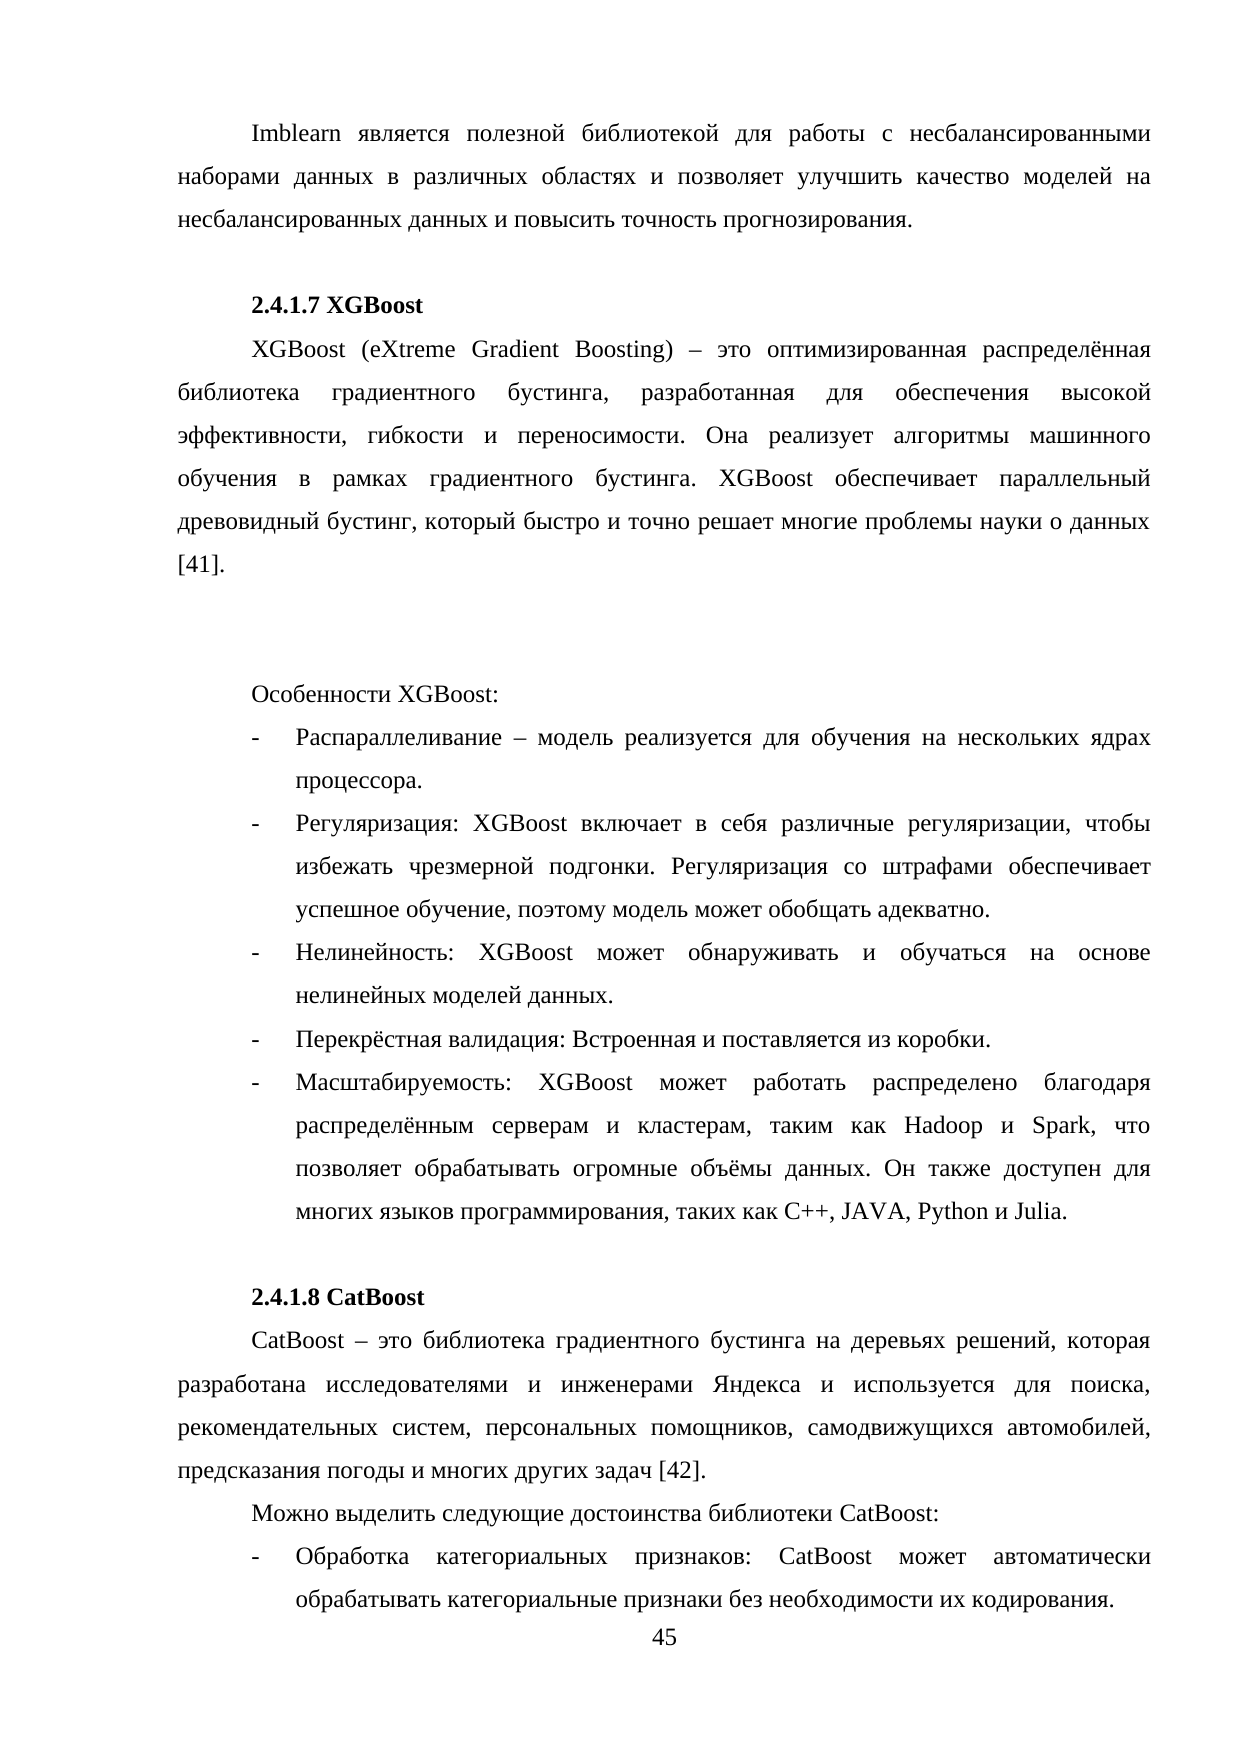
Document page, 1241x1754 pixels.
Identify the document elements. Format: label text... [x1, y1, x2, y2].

text 2.4.1.7 XGBoost [177, 291, 1152, 319]
text Можно выделить следующие достоинства библиотеки CatBoost: [177, 1498, 1152, 1527]
text XGBoost (eXtreme Gradient Boosting) – это оптимизированная распределённая библиотека градиентного бустинга, разработанная для обеспечения высокой эффективности, гибкости и переносимости. Она реализует алгоритмы машинного обучения в рамках градиентного бустинга. XGBoost обеспечивает параллельный древовидный бустинг, который быстро и точно решает многие проблемы науки о данных [41]. [177, 334, 1152, 578]
list Перекрёстная валидация: Встроенная и поставляется из коробки. [251, 1024, 1152, 1052]
list Распараллеливание – модель реализуется для обучения на нескольких ядрах процессора. [251, 722, 1152, 794]
text Imblearn является полезной библиотекой для работы с несбалансированными наборами данных в различных областях и позволяет улучшить качество моделей на несбалансированных данных и повысить точность прогнозирования. [177, 118, 1152, 233]
text 2.4.1.8 CatBoost [177, 1282, 1152, 1311]
text Особенности XGBoost: [177, 679, 1152, 707]
text CatBoost – это библиотека градиентного бустинга на деревьях решений, которая разработана исследователями и инженерами Яндекса и используется для поиска, рекомендательных систем, персональных помощников, самодвижущихся автомобилей, предсказания погоды и многих других задач [42]. [177, 1326, 1152, 1484]
list Масштабируемость: XGBoost может работать распределено благодаря распределённым серверам и кластерам, таким как Hadoop и Spark, что позволяет обрабатывать огромные объёмы данных. Он также доступен для многих языков программирования, таких как C++, JAVA, Python и Julia. [251, 1067, 1152, 1225]
list Регуляризация: XGBoost включает в себя различные регуляризации, чтобы избежать чрезмерной подгонки. Регуляризация со штрафами обеспечивает успешное обучение, поэтому модель может обобщать адекватно. [251, 808, 1152, 923]
list Обработка категориальных признаков: CatBoost может автоматически обрабатывать категориальные признаки без необходимости их кодирования. [251, 1541, 1152, 1613]
list Нелинейность: XGBoost может обнаруживать и обучаться на основе нелинейных моделей данных. [251, 937, 1152, 1009]
